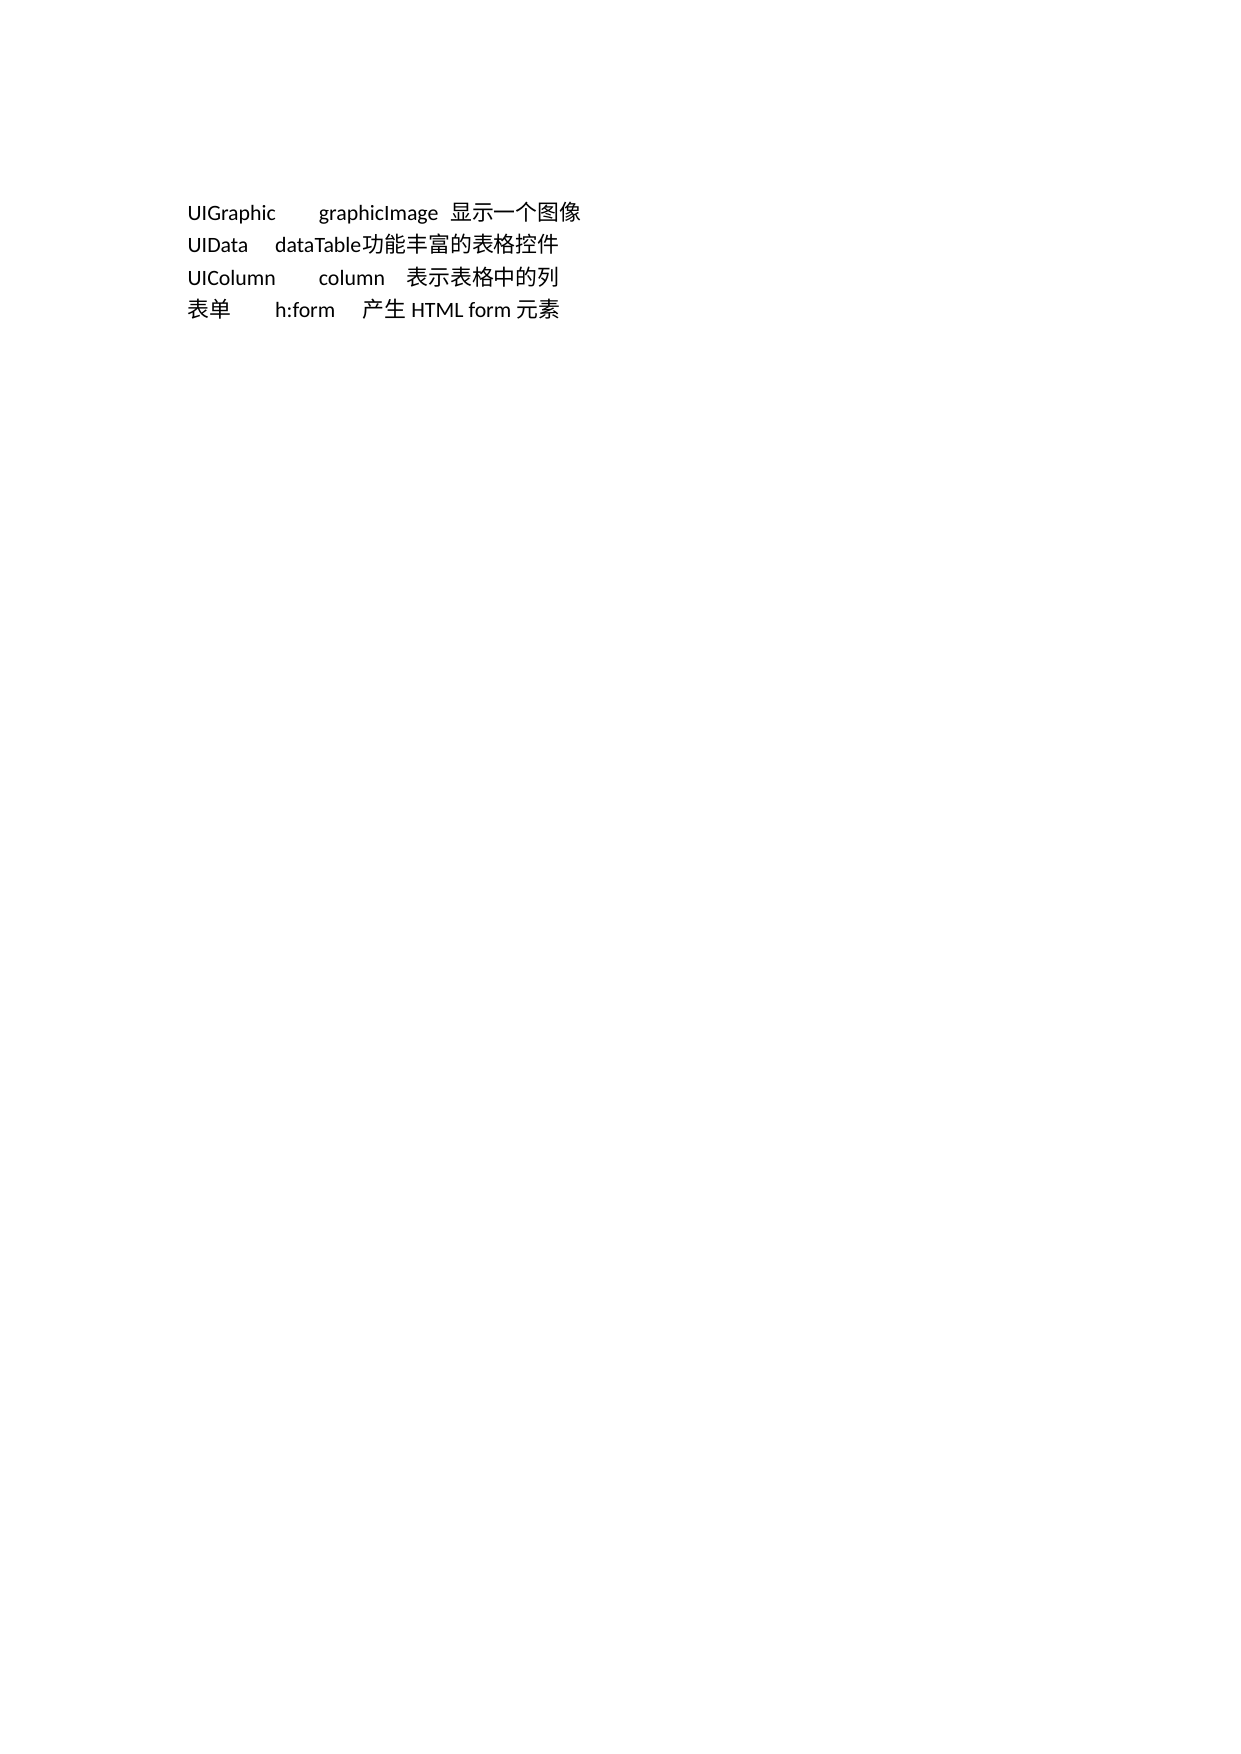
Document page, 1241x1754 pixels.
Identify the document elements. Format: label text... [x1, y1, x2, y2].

text UIGraphic graphicImage 显示一个图像 [187, 194, 1053, 227]
text UIData dataTable 功能丰富的表格控件 [187, 227, 1053, 259]
text 表单 h:form 产生 HTML form 元素 [187, 292, 1053, 324]
text UIColumn column 表示表格中的列 [187, 259, 1053, 292]
